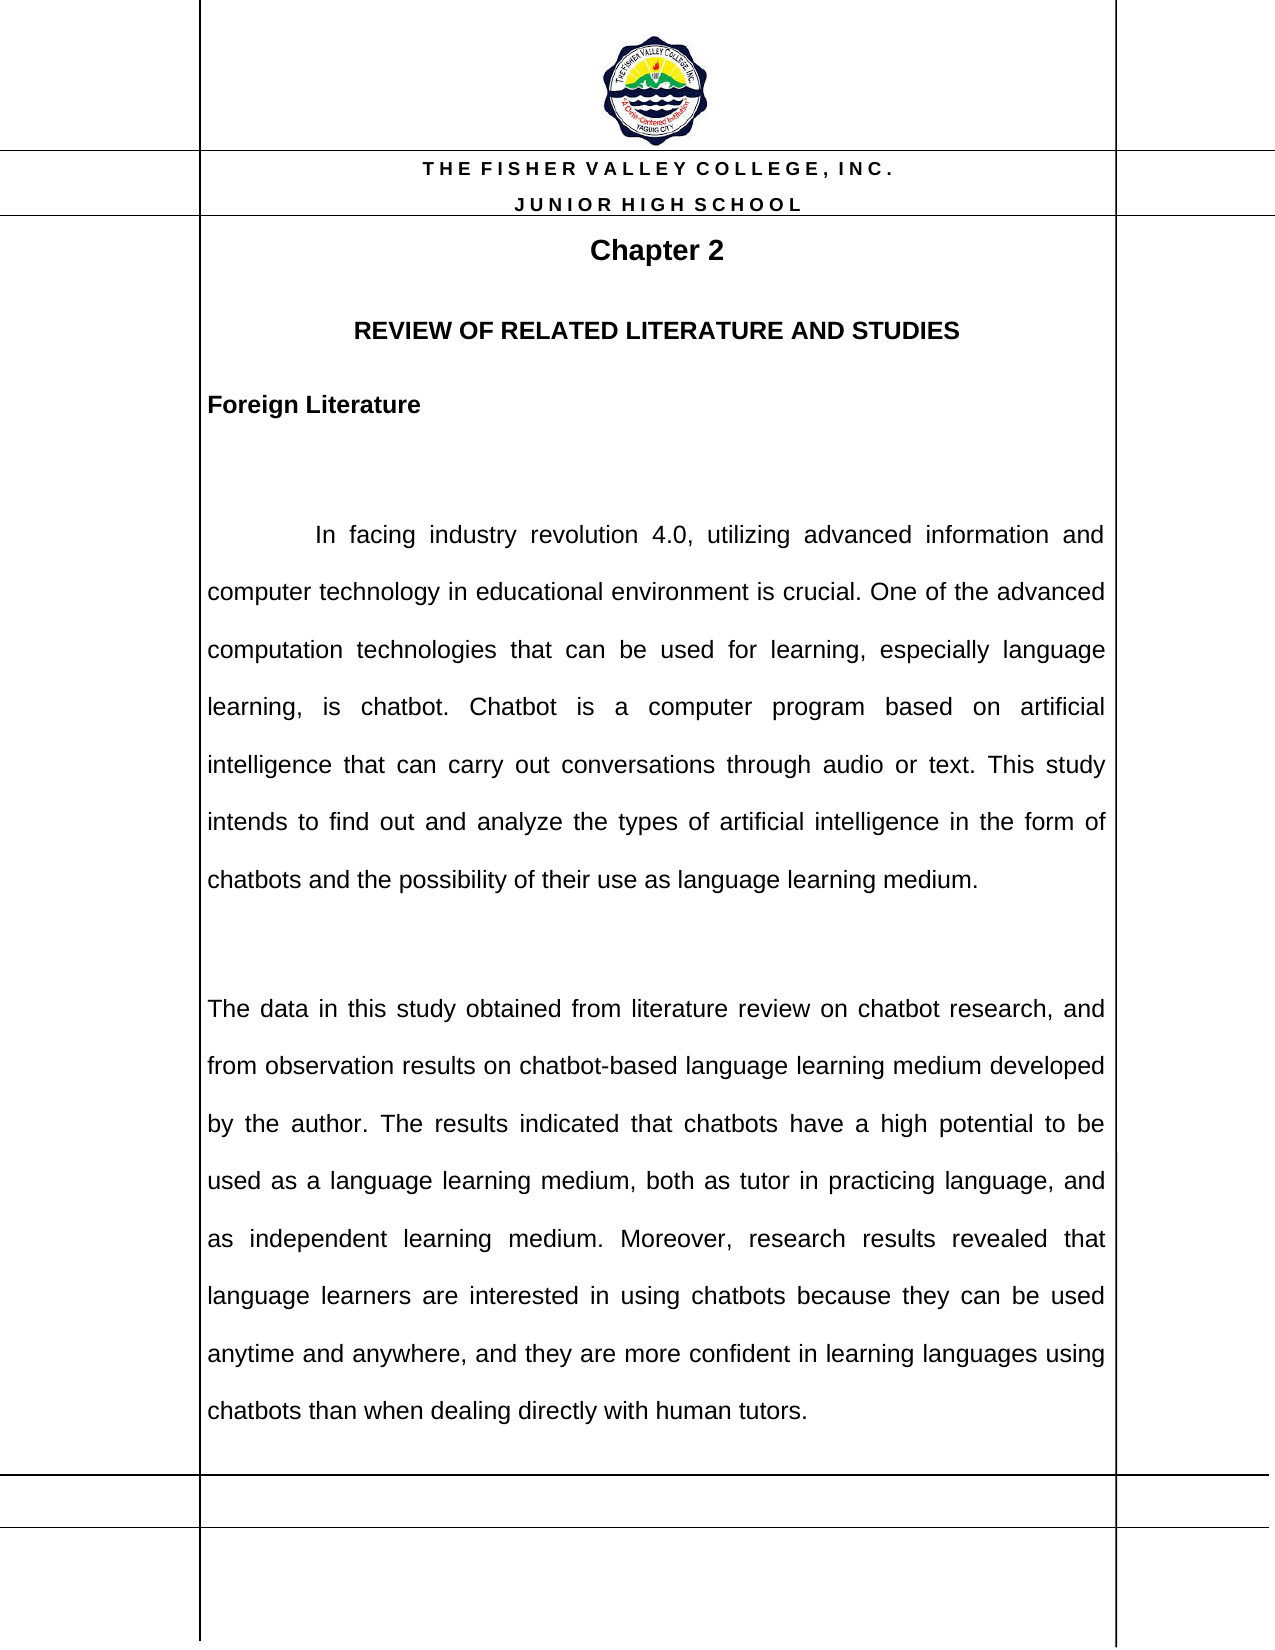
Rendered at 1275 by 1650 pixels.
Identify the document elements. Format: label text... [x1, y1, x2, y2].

text The data in this study obtained from literature review on chatbot research, and from observation results on chatbot-based language learning medium developed by the author. The results indicated that chatbots have a high potential to be used as a language learning medium, both as tutor in practicing language, and as independent learning medium. Moreover, research results revealed that language learners are interested in using chatbots because they can be used anytime and anywhere, and they are more confident in learning languages using chatbots than when dealing directly with human tutors. [207, 994, 1107, 1425]
text Foreign Literature [207, 390, 1107, 419]
text In facing industry revolution 4.0, utilizing advanced information and computer technology in educational environment is crucial. One of the advanced computation technologies that can be used for learning, especially language learning, is chatbot. Chatbot is a computer program based on artificial intelligence that can carry out conversations through audio or text. This study intends to find out and analyze the types of artificial intelligence in the form of chatbots and the possibility of their use as language learning medium. [207, 519, 1107, 893]
subtitle Chapter 2 [207, 232, 1107, 266]
picture [601, 34, 708, 147]
subtitle REVIEW OF RELATED LITERATURE AND STUDIES [207, 316, 1107, 345]
